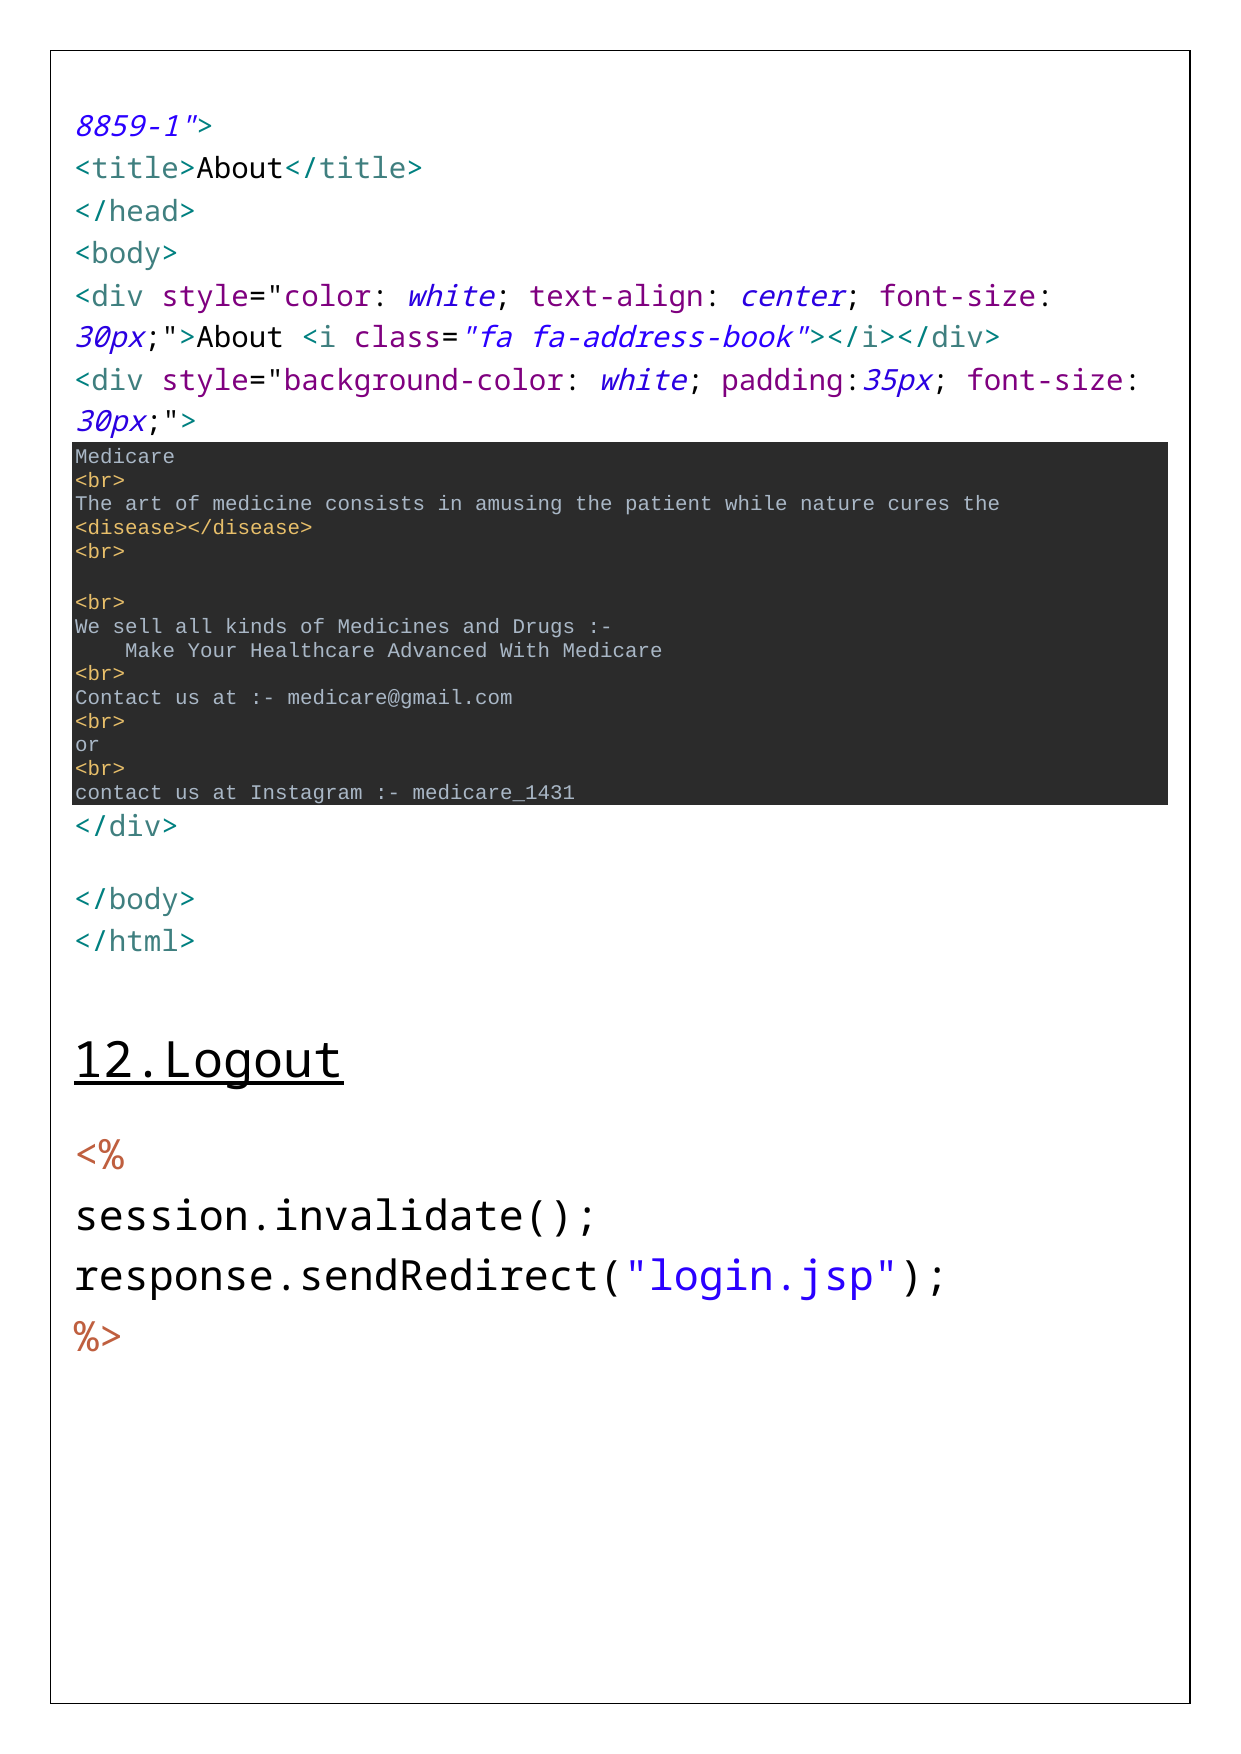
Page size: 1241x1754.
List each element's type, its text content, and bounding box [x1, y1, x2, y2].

text response.sendRedirect("login.jsp"); [73, 1246, 1129, 1303]
text <body> [73, 232, 1160, 272]
text <div style="color: white; text-align: center; font-size: [73, 275, 1160, 314]
table_header Medicare <br> The art of medicine consists in amusing the patient while nature cures the <disease></disease> <br> <br> We sell all kinds of Medicines and Drugs :- Make Your Healthcare Advanced With Medicare <br> Contact us at :- medicare@gmail.com <br> or <br> contact us at Instagram :- medicare_1431 [72, 442, 1168, 805]
text 30px;">About <i class="fa fa-address-book"></i></div> [73, 317, 1160, 356]
subtitle 12.Logout [73, 1024, 873, 1092]
text </html> [73, 920, 1160, 960]
text </head> [73, 190, 1160, 229]
text <title>About</title> [73, 147, 1160, 187]
text 8859-1"> [73, 105, 1160, 145]
text <div style="background-color: white; padding:35px; font-size: 30px;"> [73, 359, 1160, 439]
text %> [73, 1306, 1160, 1363]
text </body> [73, 878, 1160, 918]
text <% [73, 1124, 1160, 1181]
text </div> [73, 805, 1160, 845]
text session.invalidate(); [73, 1186, 1129, 1243]
